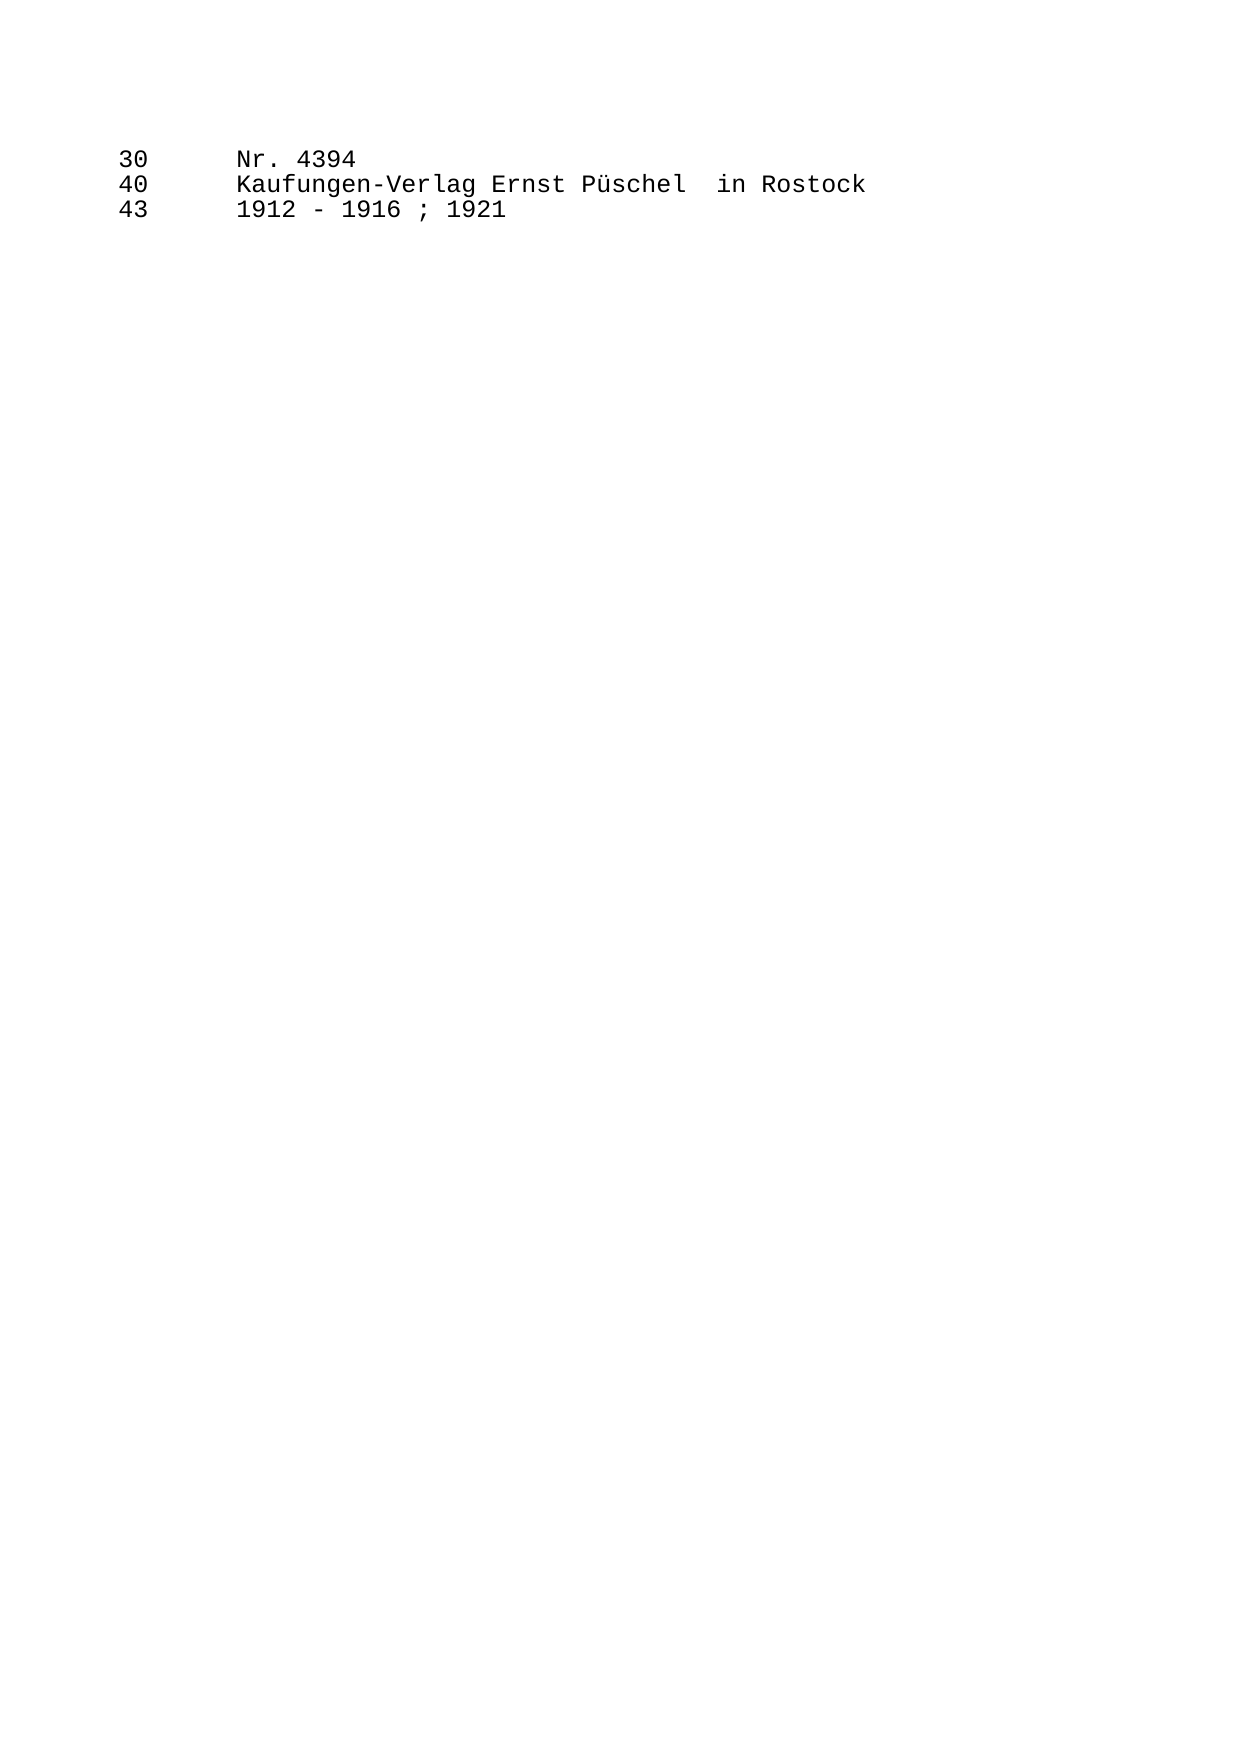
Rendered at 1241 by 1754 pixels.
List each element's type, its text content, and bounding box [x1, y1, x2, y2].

text 30 Nr. 4394 [118, 148, 1122, 173]
text 40 k[1{Kaufungen-Verlag p[2{Ernst} 1{Püschel} 6{<Rostock>}]p} in 2{o[Rostock]o}]k [118, 173, 1122, 198]
text 43 1912 - 1916 ; 1921 [118, 198, 1122, 223]
